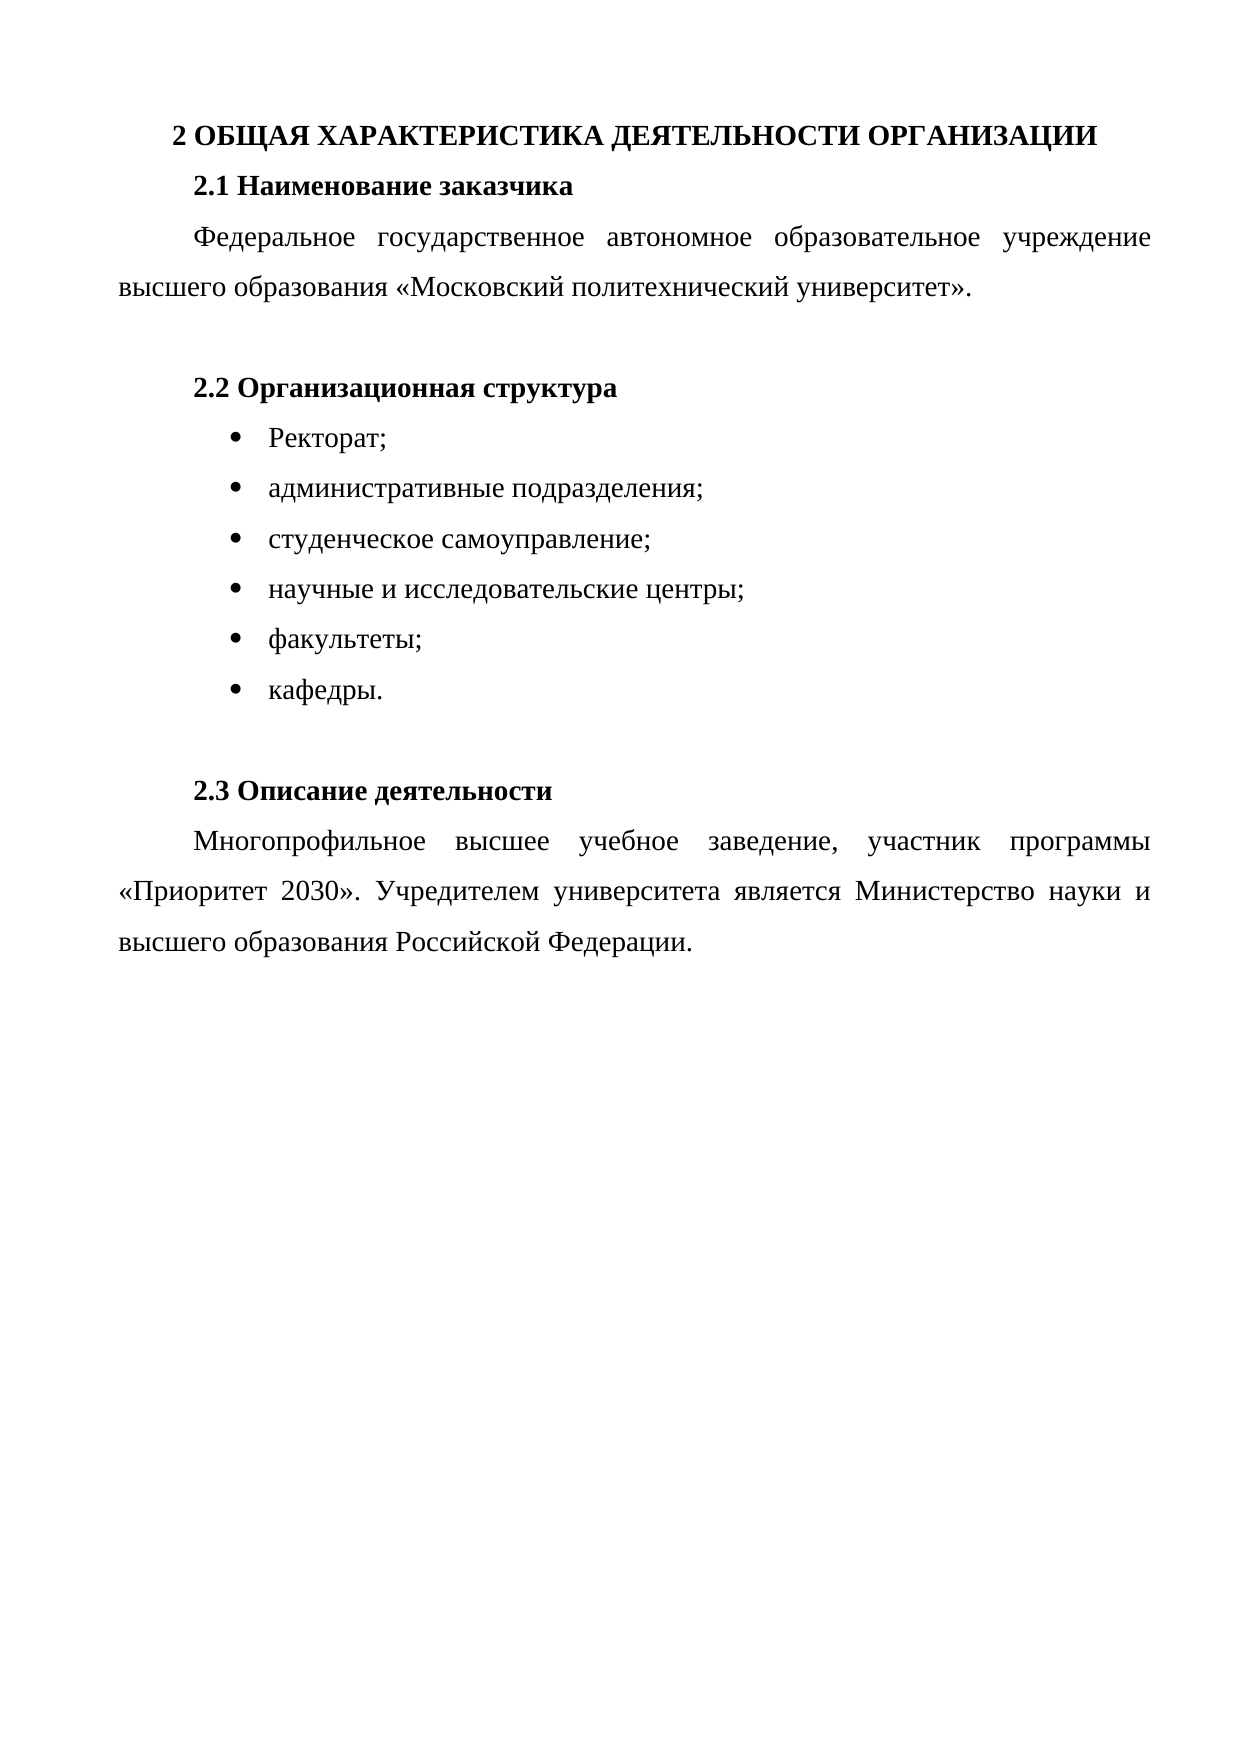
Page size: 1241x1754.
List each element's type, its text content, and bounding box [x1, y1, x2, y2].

subtitle 2.3 Описание деятельности [118, 773, 1152, 806]
list административные подразделения; [231, 470, 1152, 504]
subtitle 2 ОБЩАЯ ХАРАКТЕРИСТИКА ДЕЯТЕЛЬНОСТИ ОРГАНИЗАЦИИ [118, 118, 1152, 152]
list научные и исследовательские центры; [231, 571, 1152, 605]
text Многопрофильное высшее учебное заведение, участник программы «Приоритет 2030». Учредителем университета является Министерство науки и высшего образования Российской Федерации. [118, 823, 1152, 957]
list Ректорат; [231, 420, 1152, 454]
list студенческое самоуправление; [231, 521, 1152, 554]
list кафедры. [231, 672, 1152, 706]
subtitle 2.2 Организационная структура [118, 370, 1152, 403]
text Федеральное государственное автономное образовательное учреждение высшего образования «Московский политехнический университет». [118, 219, 1152, 303]
list факультеты; [231, 622, 1152, 655]
subtitle 2.1 Наименование заказчика [118, 168, 1152, 202]
